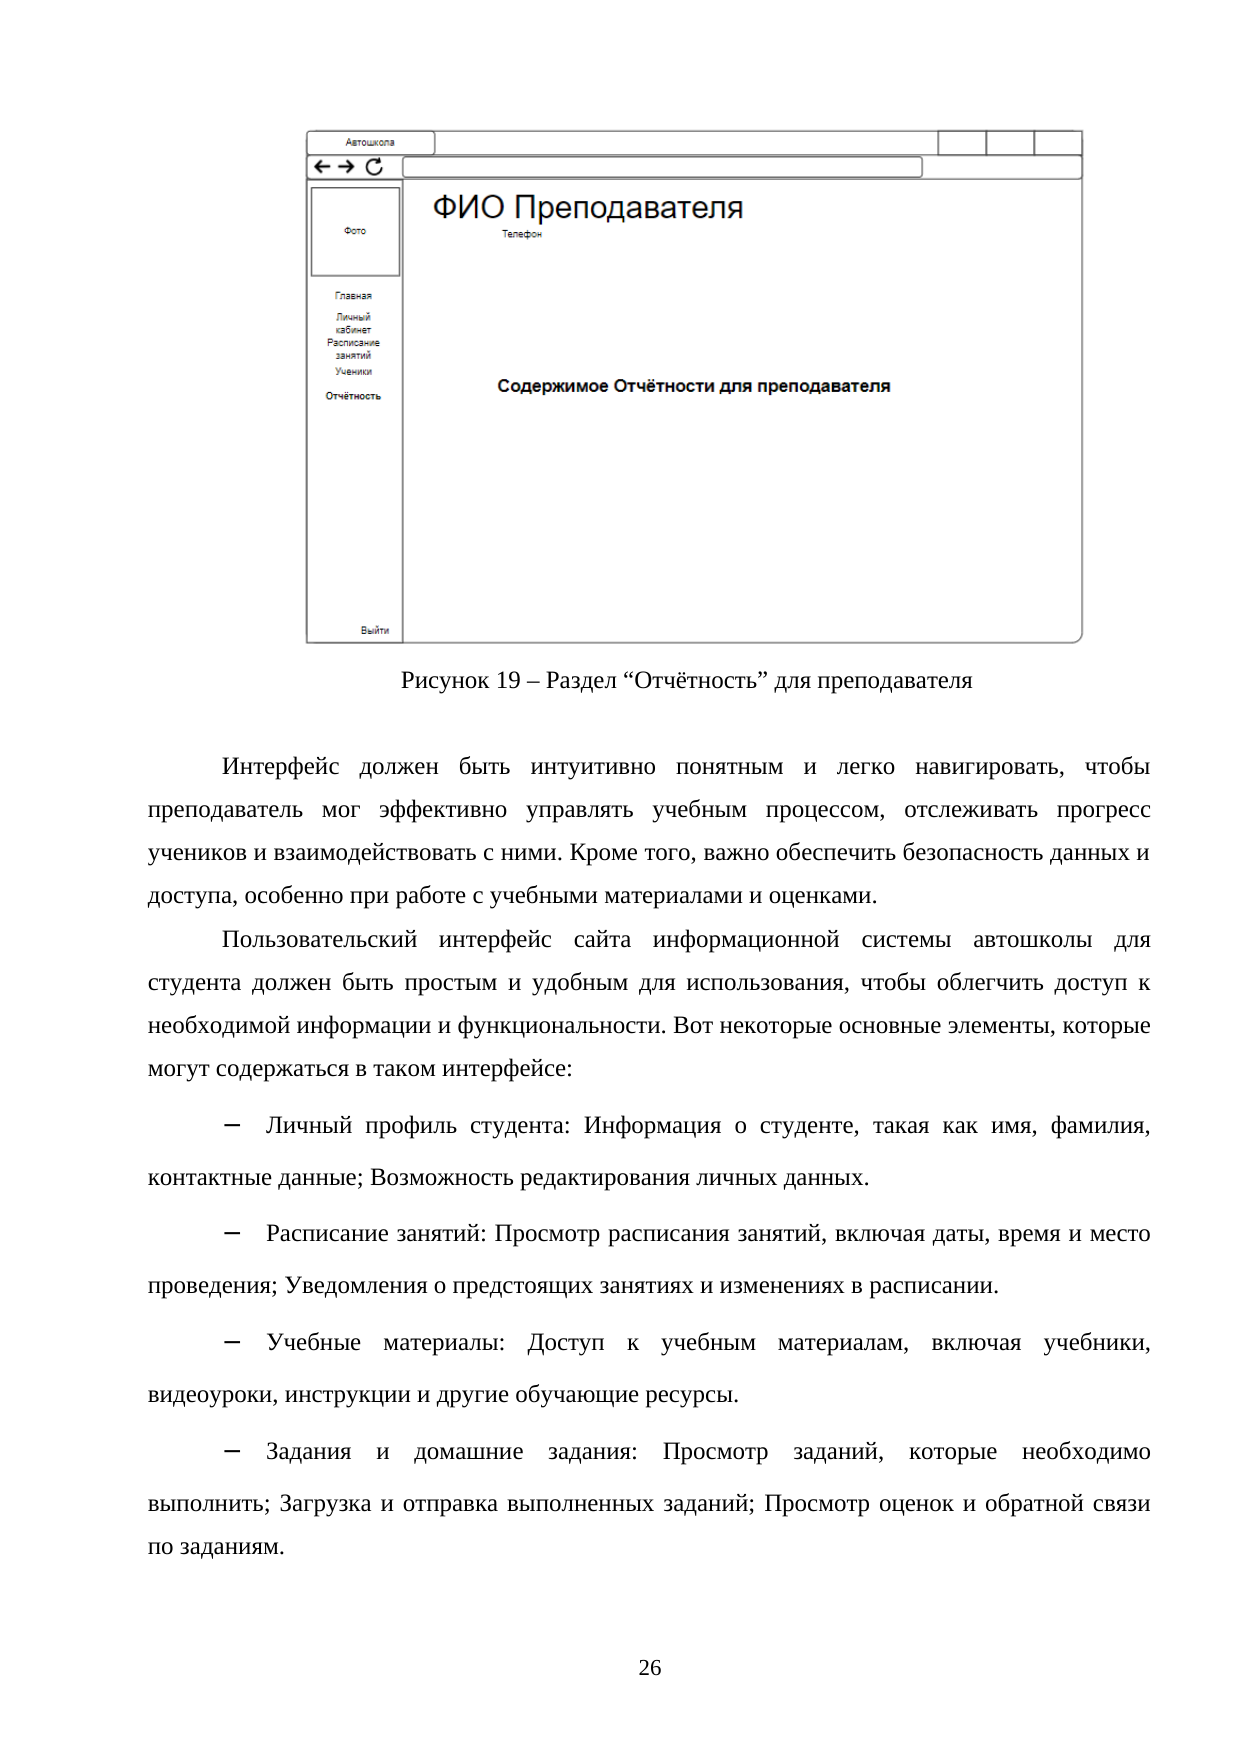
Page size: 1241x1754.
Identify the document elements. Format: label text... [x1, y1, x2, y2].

list Учебные материалы: Доступ к учебным материалам, включая учебники, видеоуроки, инструкции и другие обучающие ресурсы. [148, 1314, 1152, 1408]
text Рисунок 19 – Раздел “Отчётность” для преподавателя [148, 665, 1152, 694]
text Пользовательский интерфейс сайта информационной системы автошколы для студента должен быть простым и удобным для использования, чтобы облегчить доступ к необходимой информации и функциональности. Вот некоторые основные элементы, которые могут содержаться в таком интерфейсе: [148, 924, 1152, 1082]
list Личный профиль студента: Информация о студенте, такая как имя, фамилия, контактные данные; Возможность редактирования личных данных. [148, 1096, 1152, 1191]
text Интерфейс должен быть интуитивно понятным и легко навигировать, чтобы преподаватель мог эффективно управлять учебным процессом, отслеживать прогресс учеников и взаимодействовать с ними. Кроме того, важно обеспечить безопасность данных и доступа, особенно при работе с учебными материалами и оценками. [148, 751, 1152, 909]
list Задания и домашние задания: Просмотр заданий, которые необходимо выполнить; Загрузка и отправка выполненных заданий; Просмотр оценок и обратной связи по заданиям. [148, 1422, 1152, 1560]
picture [298, 118, 1091, 651]
list Расписание занятий: Просмотр расписания занятий, включая даты, время и место проведения; Уведомления о предстоящих занятиях и изменениях в расписании. [148, 1205, 1152, 1299]
